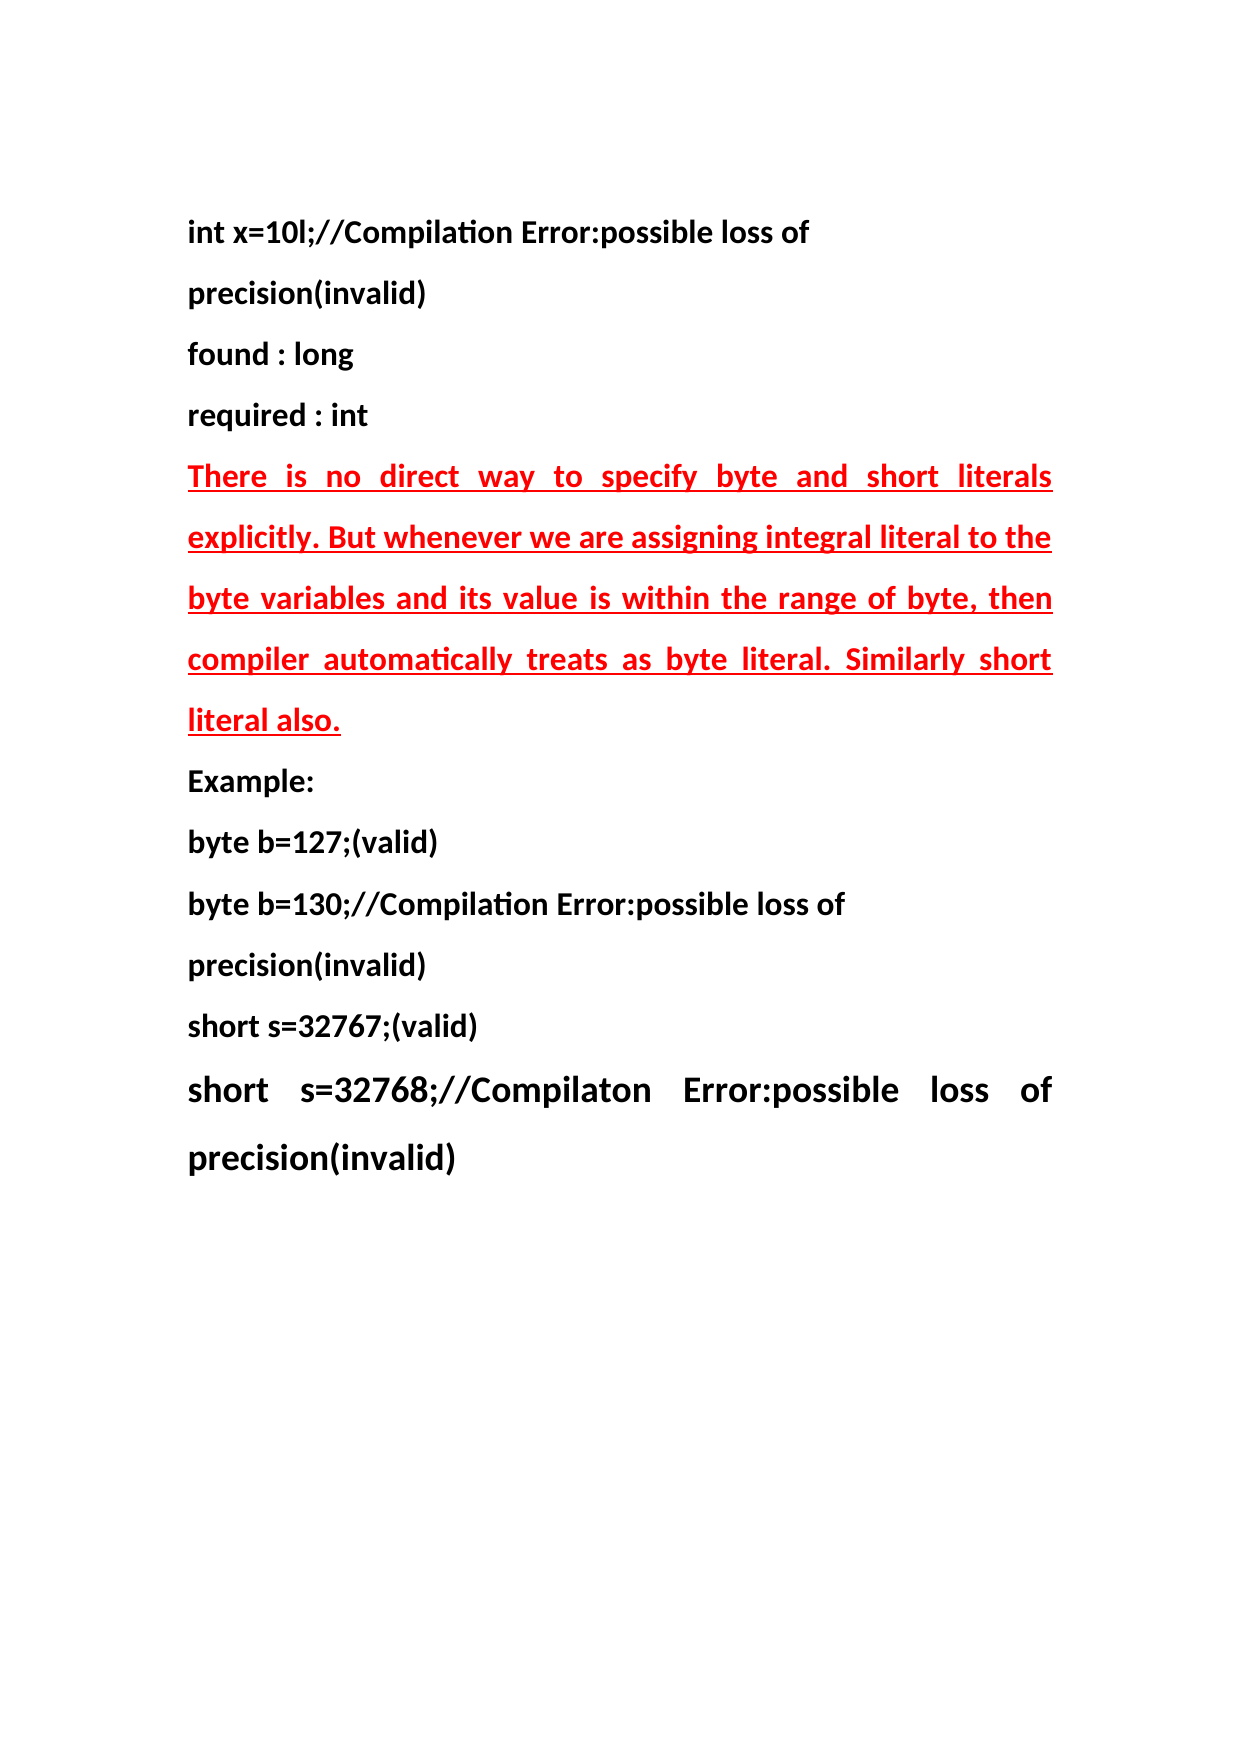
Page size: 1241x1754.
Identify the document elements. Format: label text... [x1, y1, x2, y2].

text There is no direct way to specify byte and short literals explicitly. But whenever we are assigning integral literal to the byte variables and its value is within the range of byte, then compiler automatically treats as byte literal. Similarly short literal also. [187, 491, 1053, 612]
text Example: [187, 760, 1053, 801]
text byte b=127;(valid) [187, 821, 1053, 862]
text There is no direct way to specify byte and short literals explicitly. But whenever we are assigning integral literal to the byte variables and its value is within the range of byte, then compiler automatically treats as byte literal. Similarly short literal also. [187, 455, 1053, 490]
text There is no direct way to specify byte and short literals explicitly. But whenever we are assigning integral literal to the byte variables and its value is within the range of byte, then compiler automatically treats as byte literal. Similarly short literal also. [187, 613, 1053, 673]
text short s=32767;(valid) [187, 1004, 1053, 1045]
text found : long [187, 333, 1053, 374]
text short s=32768;//Compilaton Error:possible loss of precision(invalid) [187, 1066, 1053, 1180]
text byte b=130;//Compilation Error:possible loss of precision(invalid) [187, 882, 1053, 984]
text There is no direct way to specify byte and short literals explicitly. But whenever we are assigning integral literal to the byte variables and its value is within the range of byte, then compiler automatically treats as byte literal. Similarly short literal also. [187, 674, 1053, 740]
text int x=10l;//Compilation Error:possible loss of precision(invalid) [187, 211, 1053, 313]
text required : int [187, 394, 1053, 435]
